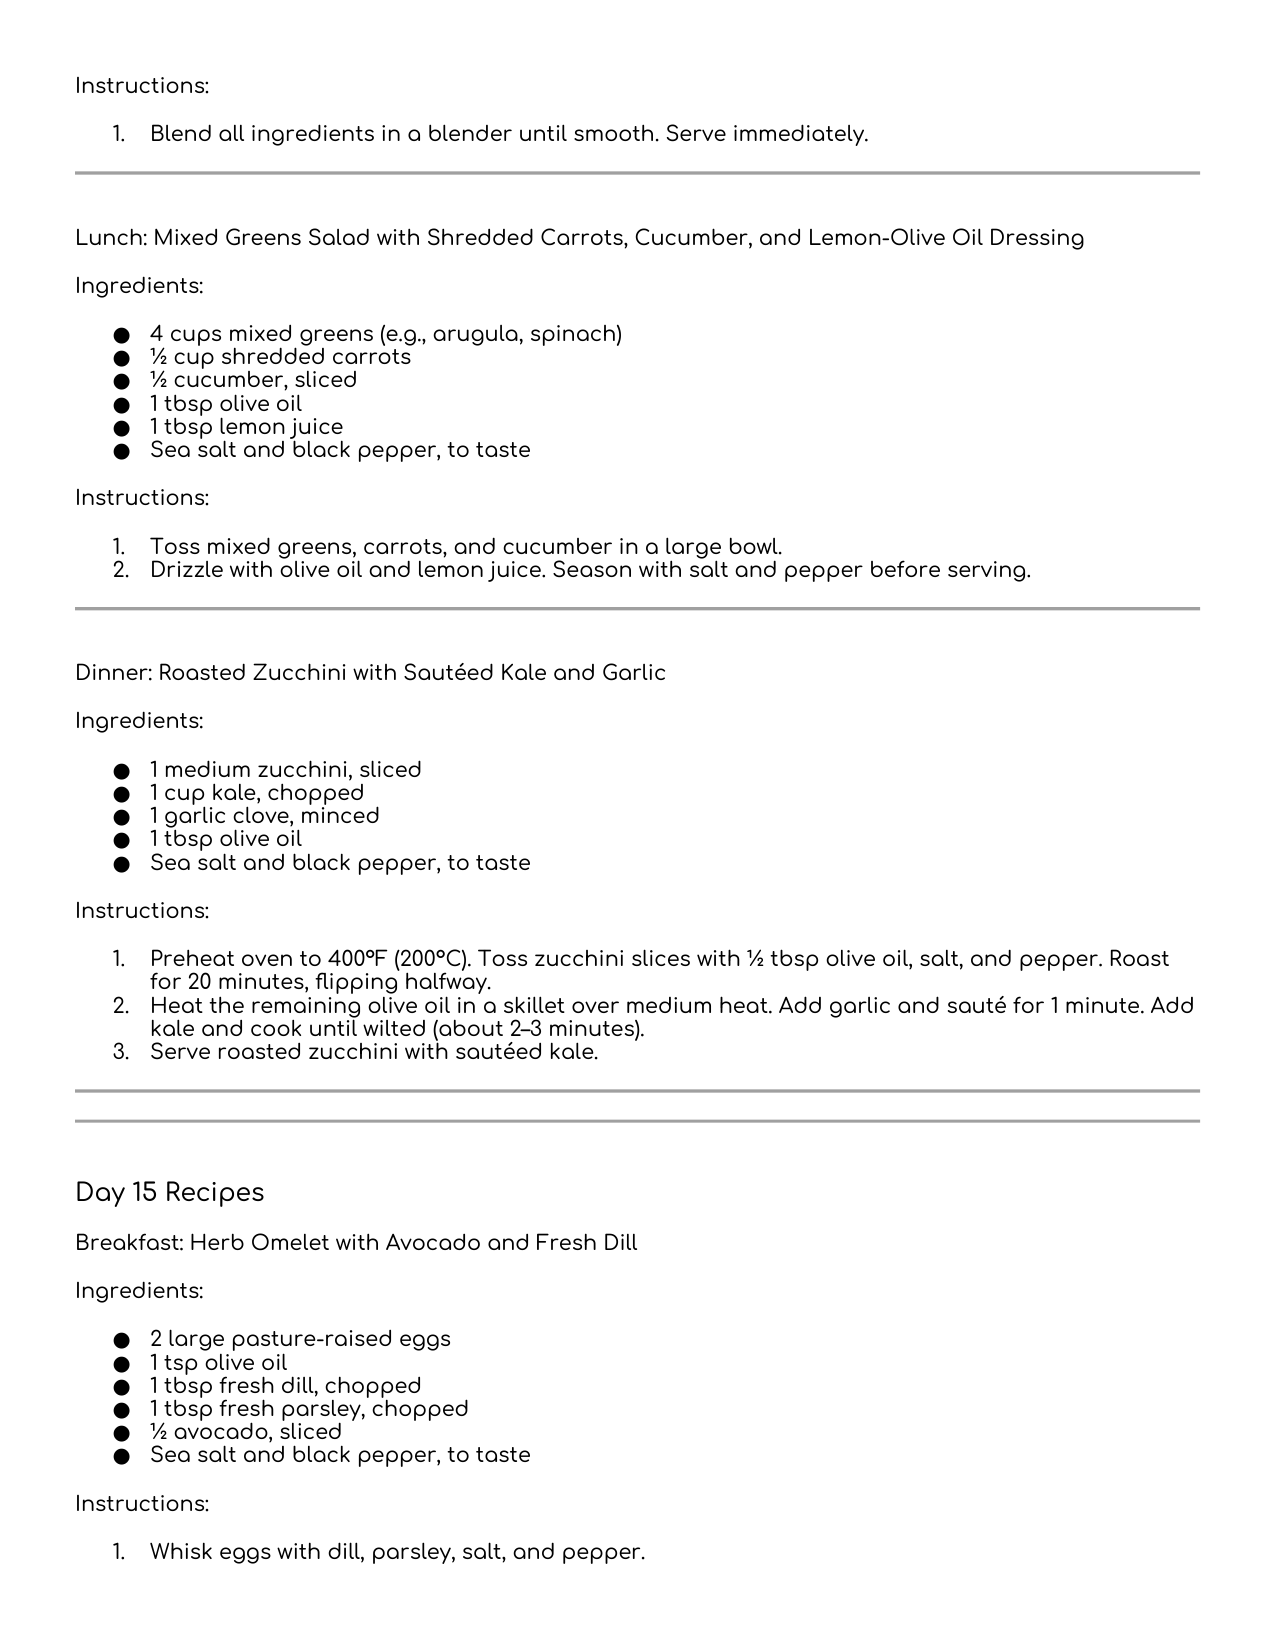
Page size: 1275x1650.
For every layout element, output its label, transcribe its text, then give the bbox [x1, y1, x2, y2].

list 1 tbsp olive oil [112, 393, 1200, 416]
list 1 tbsp lemon juice [112, 416, 1200, 439]
list 4 cups mixed greens (e.g., arugula, spinach) [112, 323, 1200, 346]
list 1 tsp olive oil [112, 1352, 1200, 1375]
list 1 tbsp fresh parsley, chopped [112, 1398, 1200, 1421]
list 1 tbsp fresh dill, chopped [112, 1375, 1200, 1398]
text Ingredients: [75, 711, 1200, 734]
list 1 cup kale, chopped [112, 782, 1200, 805]
text Instructions: [75, 1493, 1200, 1516]
list Sea salt and black pepper, to taste [112, 852, 1200, 875]
subtitle Day 15 Recipes [75, 1179, 1200, 1207]
subtitle Dinner: Roasted Zucchini with Sautéed Kale and Garlic [75, 662, 1200, 686]
list ½ cucumber, sliced [112, 369, 1200, 393]
text Ingredients: [75, 1280, 1200, 1303]
text Instructions: [75, 900, 1200, 923]
subtitle Lunch: Mixed Greens Salad with Shredded Carrots, Cucumber, and Lemon-Olive Oil Dressing [75, 227, 1200, 250]
text Instructions: [75, 487, 1200, 511]
list Heat the remaining olive oil in a skillet over medium heat. Add garlic and sauté for 1 minute. Add kale and cook until wilted (about 2–3 minutes). [112, 995, 1200, 1041]
list 2 large pasture-raised eggs [112, 1328, 1200, 1352]
list Preheat oven to 400°F (200°C). Toss zucchini slices with ½ tbsp olive oil, salt, and pepper. Roast for 20 minutes, flipping halfway. [112, 948, 1200, 995]
list 1 medium zucchini, sliced [112, 759, 1200, 782]
list Serve roasted zucchini with sautéed kale. [112, 1041, 1200, 1064]
list Sea salt and black pepper, to taste [112, 1444, 1200, 1468]
list Whisk eggs with dill, parsley, salt, and pepper. [112, 1541, 1200, 1564]
list Toss mixed greens, carrots, and cucumber in a large bowl. [112, 536, 1200, 559]
list Sea salt and black pepper, to taste [112, 439, 1200, 462]
text Ingredients: [75, 275, 1200, 298]
list 1 garlic clove, minced [112, 805, 1200, 828]
text Instructions: [75, 75, 1200, 98]
list Drizzle with olive oil and lemon juice. Season with salt and pepper before serving. [112, 559, 1200, 582]
subtitle Breakfast: Herb Omelet with Avocado and Fresh Dill [75, 1232, 1200, 1255]
list ½ avocado, sliced [112, 1421, 1200, 1444]
list Blend all ingredients in a blender until smooth. Serve immediately. [112, 123, 1200, 146]
list 1 tbsp olive oil [112, 828, 1200, 852]
list ½ cup shredded carrots [112, 346, 1200, 369]
